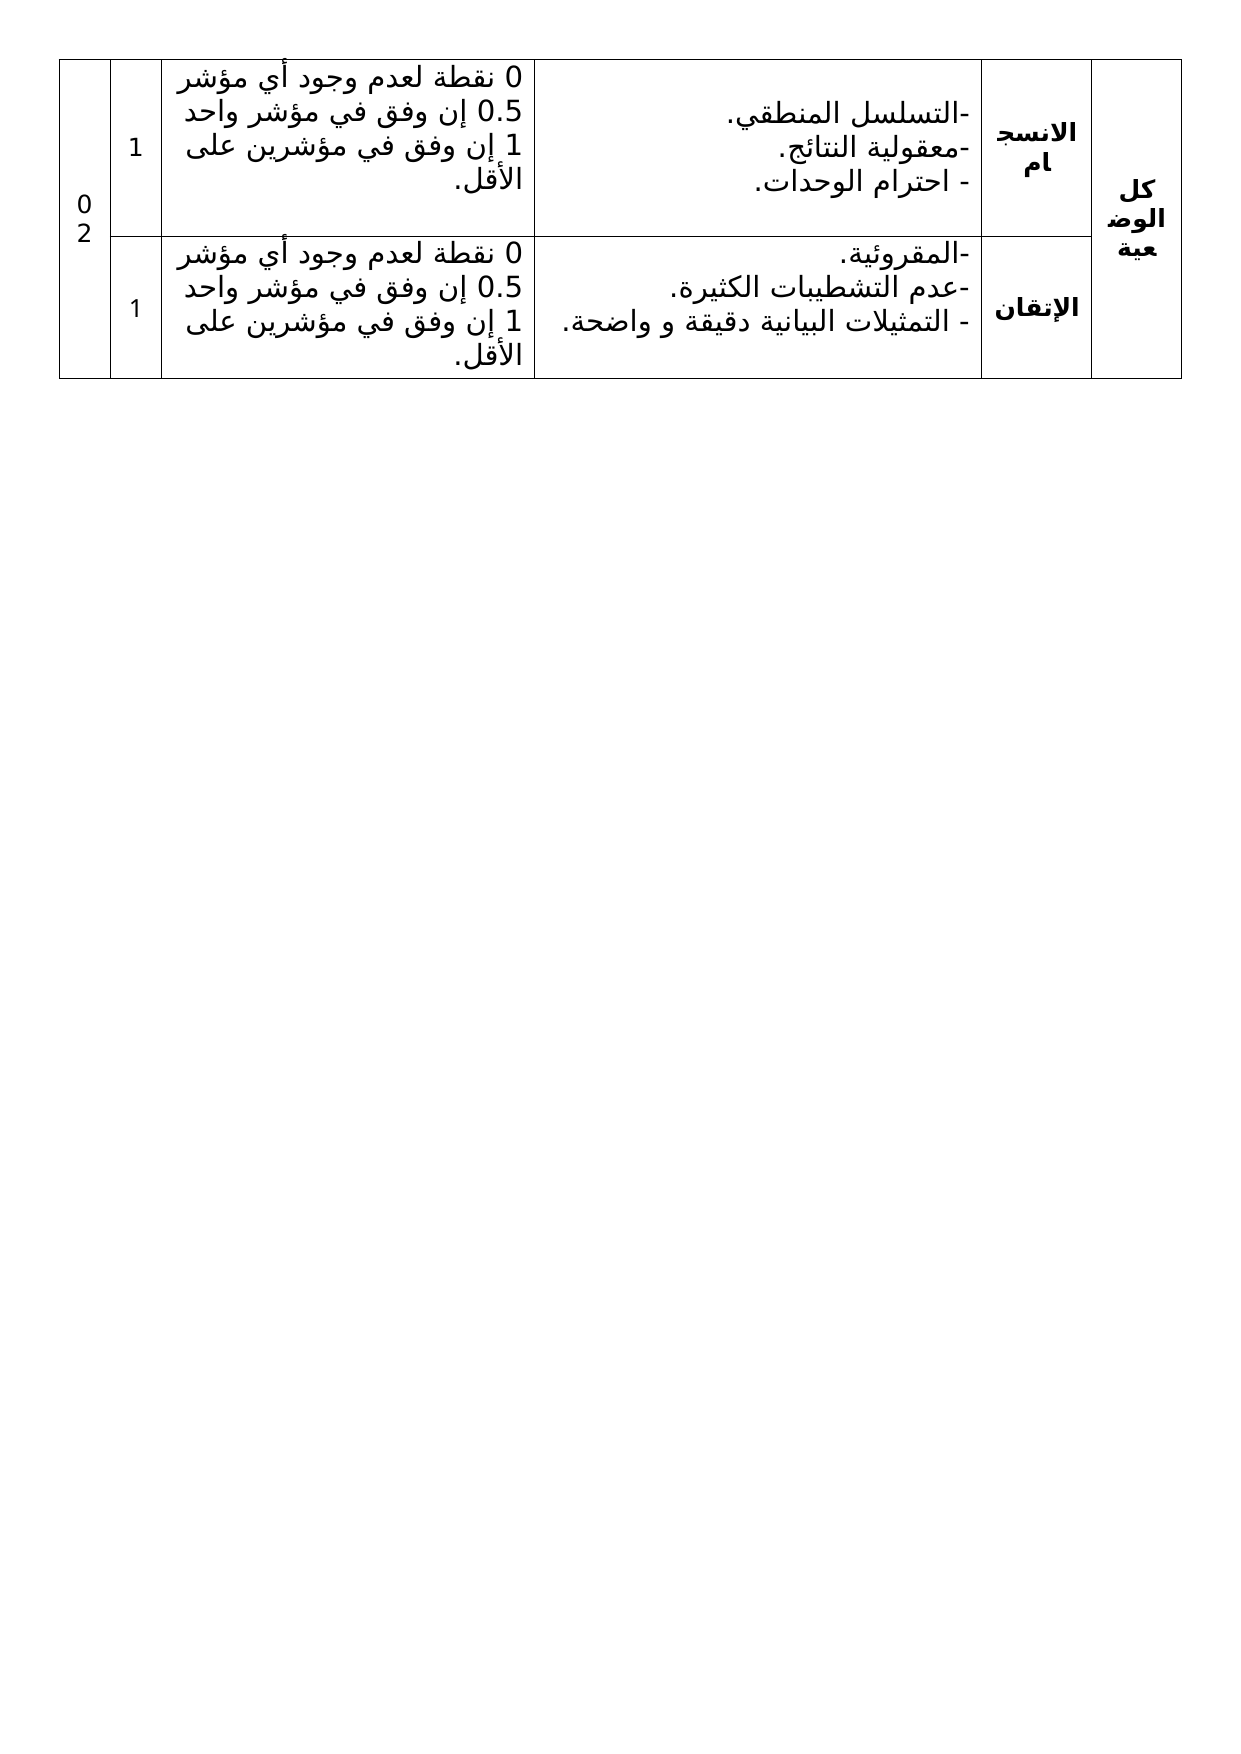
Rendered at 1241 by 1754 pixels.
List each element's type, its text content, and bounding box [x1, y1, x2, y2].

table_cell كل الوضعية [1092, 60, 1181, 378]
table_cell 0 نقطة لعدم وجود أي مؤشر 0.5 إن وفق في مؤشر واحد 1 إن وفق في مؤشرين على الأقل. [162, 60, 534, 236]
table_cell 1 [111, 60, 161, 236]
table_cell -المقروئية. -عدم التشطيبات الكثيرة. - التمثيلات البيانية دقيقة و واضحة. [535, 237, 981, 378]
table_cell -التسلسل المنطقي. -معقولية النتائج. - احترام الوحدات. [535, 60, 981, 236]
table_cell 1 [111, 237, 161, 378]
table_cell الانسجام [982, 60, 1091, 236]
table_cell 0 نقطة لعدم وجود أي مؤشر 0.5 إن وفق في مؤشر واحد 1 إن وفق في مؤشرين على الأقل. [162, 237, 534, 378]
table_cell الإتقان [982, 237, 1091, 378]
table_cell 02 [60, 60, 110, 378]
